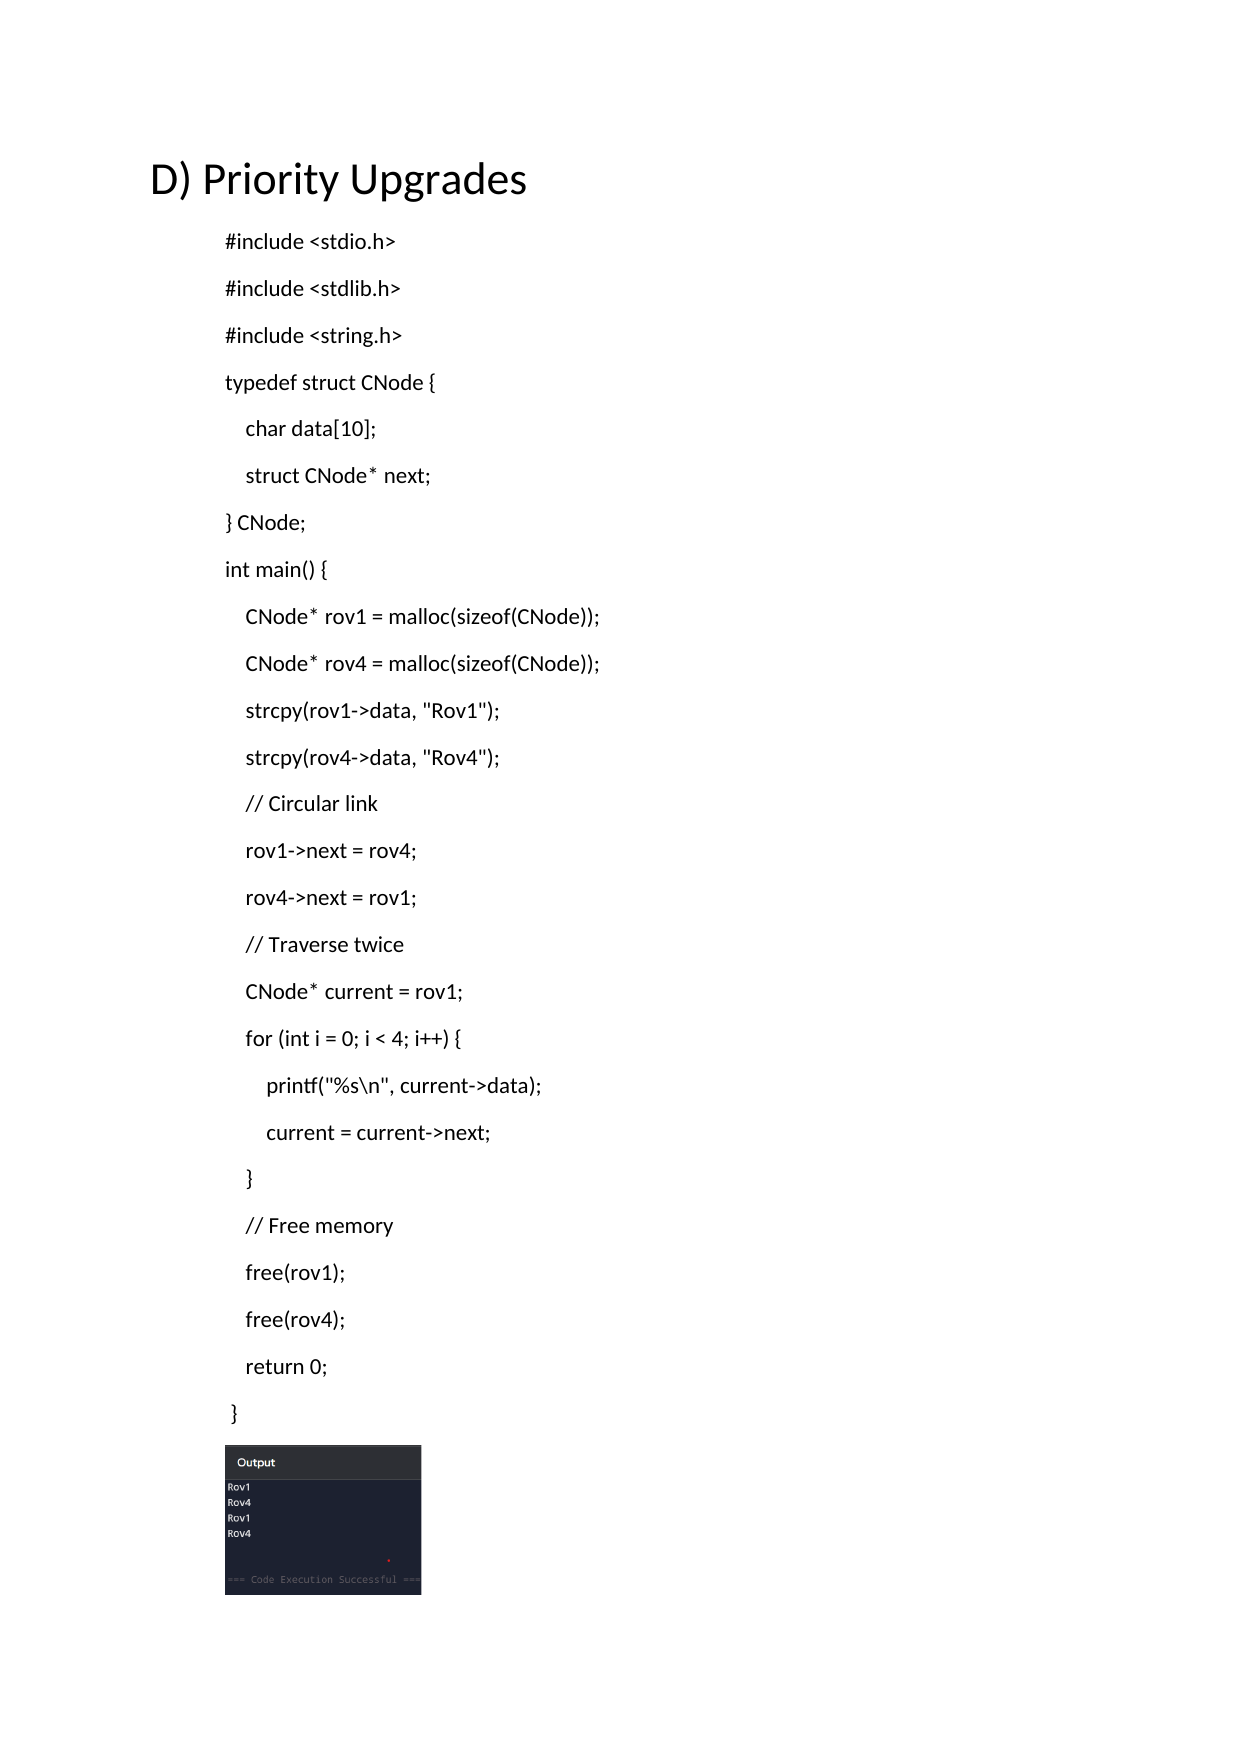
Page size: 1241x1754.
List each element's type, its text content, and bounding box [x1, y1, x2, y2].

text strcpy(rov4->data, "Rov4"); [225, 743, 1090, 771]
text return 0; [225, 1352, 1090, 1380]
text #include <string.h> [225, 321, 1090, 349]
text } [225, 1164, 1090, 1192]
text free(rov4); [225, 1305, 1090, 1333]
text rov4->next = rov1; [225, 883, 1090, 911]
text #include <stdio.h> [225, 227, 1090, 255]
text typedef struct CNode { [225, 368, 1090, 396]
text D) Priority Upgrades [150, 150, 1090, 206]
text for (int i = 0; i < 4; i++) { [225, 1024, 1090, 1052]
text struct CNode* next; [225, 461, 1090, 489]
text printf("%s\n", current->data); [225, 1071, 1090, 1099]
text free(rov1); [225, 1258, 1090, 1286]
text // Circular link [225, 789, 1090, 817]
text // Free memory [225, 1211, 1090, 1239]
text char data[10]; [225, 414, 1090, 442]
picture [225, 1445, 422, 1595]
text strcpy(rov1->data, "Rov1"); [225, 696, 1090, 724]
text current = current->next; [225, 1118, 1090, 1146]
text } CNode; [225, 508, 1090, 536]
text } [225, 1399, 1090, 1427]
text int main() { [225, 555, 1090, 583]
text CNode* rov1 = malloc(sizeof(CNode)); [225, 602, 1090, 630]
text CNode* rov4 = malloc(sizeof(CNode)); [225, 649, 1090, 677]
text rov1->next = rov4; [225, 836, 1090, 864]
text #include <stdlib.h> [225, 274, 1090, 302]
text // Traverse twice [225, 930, 1090, 958]
text CNode* current = rov1; [225, 977, 1090, 1005]
